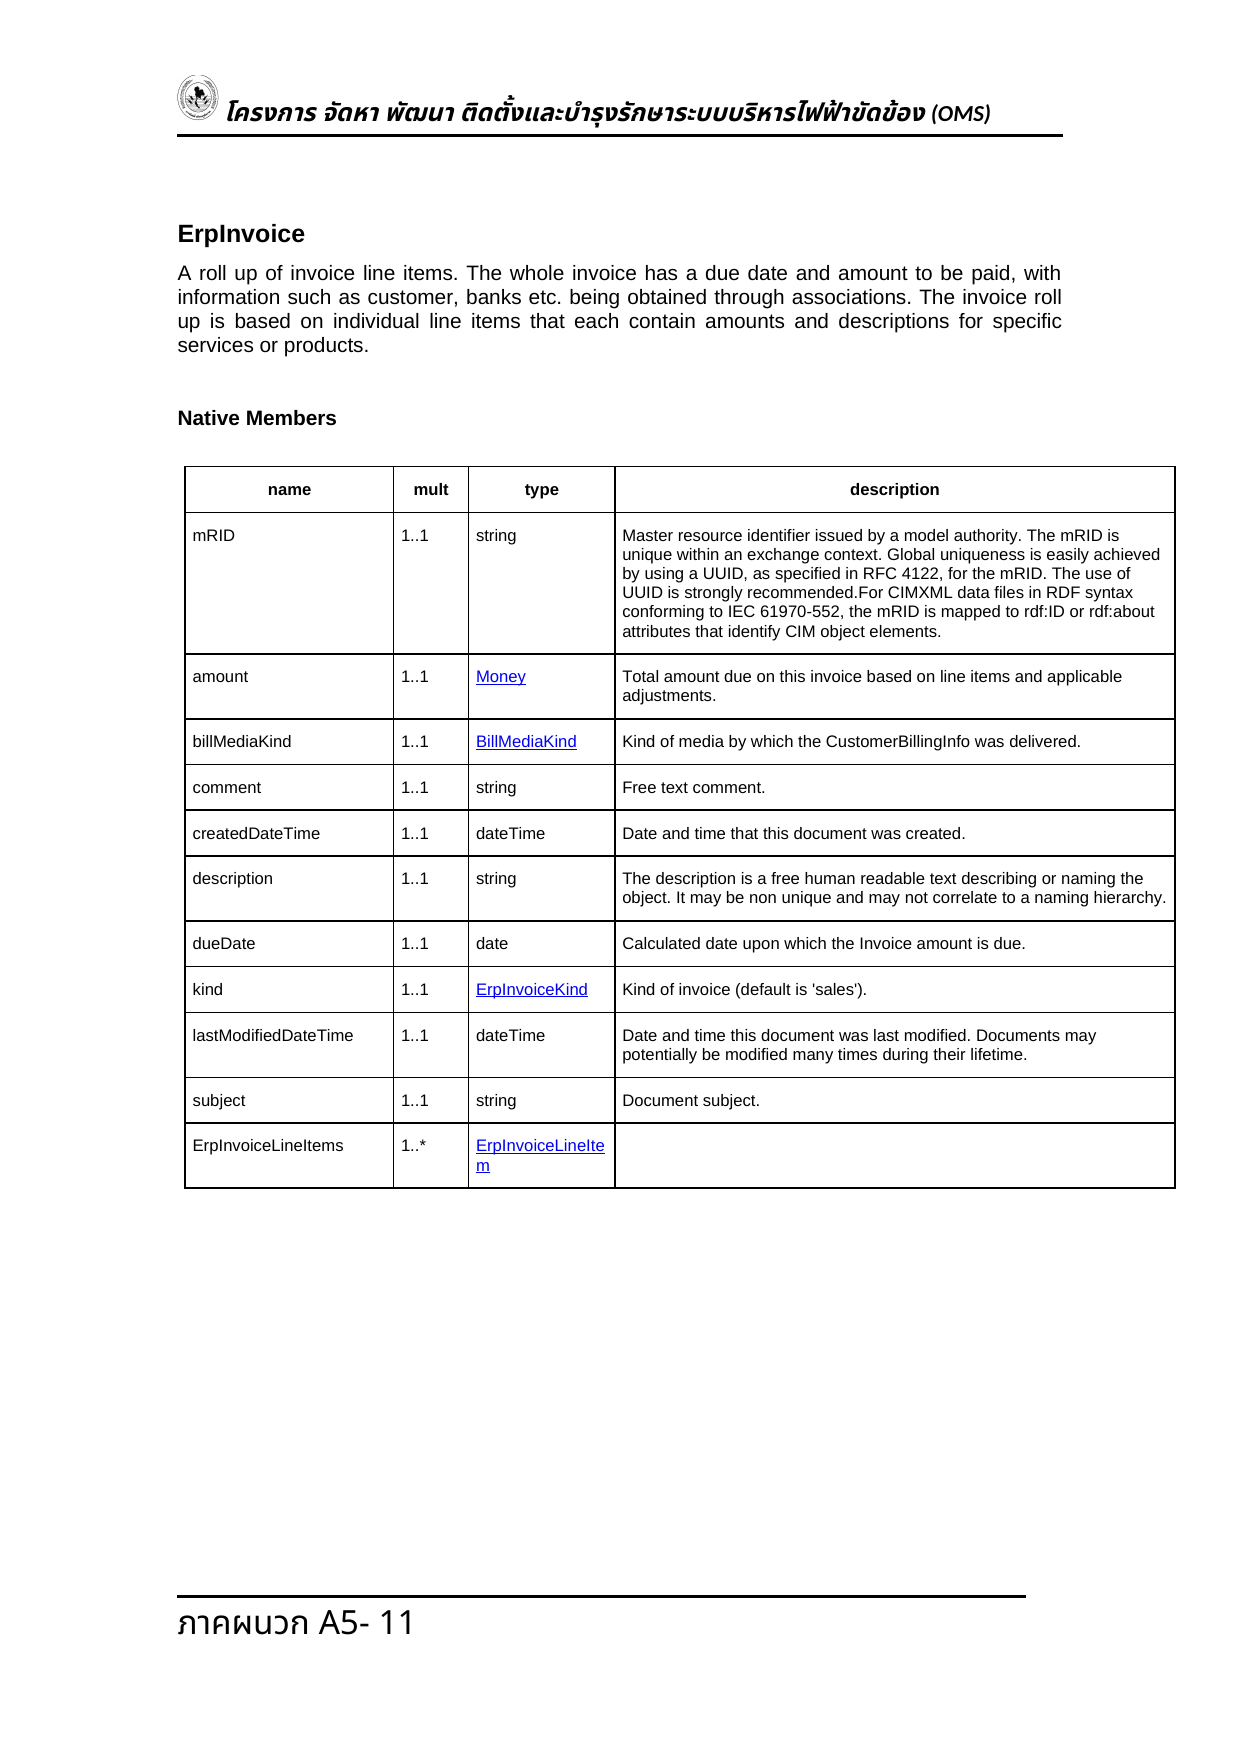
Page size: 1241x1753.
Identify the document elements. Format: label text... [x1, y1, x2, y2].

table_cell subject [186, 1078, 393, 1122]
table_header name [186, 467, 393, 511]
table_cell billMediaKind [186, 720, 393, 764]
table_cell 1..1 [394, 1013, 468, 1076]
table_cell 1..1 [394, 811, 468, 855]
table_cell mRID [186, 513, 393, 653]
table_cell Total amount due on this invoice based on line items and applicable adjustments. [616, 655, 1174, 718]
table_cell Master resource identifier issued by a model authority. The mRID is unique within an exchange context. Global uniqueness is easily achieved by using a UUID, as specified in RFC 4122, for the mRID. The use of UUID is strongly recommended.For CIMXML data files in RDF syntax conforming to IEC 61970-552, the mRID is mapped to rdf:ID or rdf:about attributes that identify CIM object elements. [616, 513, 1174, 653]
table_cell ErpInvoiceKind [469, 967, 614, 1011]
table_cell description [186, 857, 393, 920]
table_cell dateTime [469, 811, 614, 855]
table_cell Calculated date upon which the Invoice amount is due. [616, 922, 1174, 966]
table_cell string [469, 765, 614, 809]
table_cell Money [469, 655, 614, 718]
table_cell 1..1 [394, 967, 468, 1011]
table_cell The description is a free human readable text describing or naming the object. It may be non unique and may not correlate to a naming hierarchy. [616, 857, 1174, 920]
table_cell Document subject. [616, 1078, 1174, 1122]
table_cell [616, 1124, 1174, 1187]
table_header mult [394, 467, 468, 511]
table_header description [616, 467, 1174, 511]
table_cell 1..1 [394, 922, 468, 966]
table_cell Kind of invoice (default is 'sales'). [616, 967, 1174, 1011]
text A roll up of invoice line items. The whole invoice has a due date and amount to be paid, with information such as customer, banks etc. being obtained through associations. The invoice roll up is based on individual line items that each contain amounts and descriptions for specific services or products. [177, 261, 1063, 356]
table_cell 1..1 [394, 655, 468, 718]
table_cell string [469, 513, 614, 653]
table_cell Kind of media by which the CustomerBillingInfo was delivered. [616, 720, 1174, 764]
picture [177, 75, 219, 121]
table_cell date [469, 922, 614, 966]
table_cell string [469, 857, 614, 920]
table_cell 1..1 [394, 1078, 468, 1122]
table_cell dueDate [186, 922, 393, 966]
table_header type [469, 467, 614, 511]
table_cell Date and time that this document was created. [616, 811, 1174, 855]
table_cell 1..1 [394, 857, 468, 920]
table_cell kind [186, 967, 393, 1011]
table_cell ErpInvoiceLineItem [469, 1124, 614, 1187]
table_cell string [469, 1078, 614, 1122]
table_cell BillMediaKind [469, 720, 614, 764]
text ErpInvoice [177, 219, 1063, 248]
table_cell createdDateTime [186, 811, 393, 855]
table_cell 1..1 [394, 765, 468, 809]
table_cell comment [186, 765, 393, 809]
table_cell Free text comment. [616, 765, 1174, 809]
table_cell Date and time this document was last modified. Documents may potentially be modified many times during their lifetime. [616, 1013, 1174, 1076]
table_cell 1..* [394, 1124, 468, 1187]
table_cell 1..1 [394, 720, 468, 764]
table_cell lastModifiedDateTime [186, 1013, 393, 1076]
table_cell dateTime [469, 1013, 614, 1076]
text Native Members [177, 405, 1063, 429]
table_cell ErpInvoiceLineItems [186, 1124, 393, 1187]
table_cell amount [186, 655, 393, 718]
table_cell 1..1 [394, 513, 468, 653]
